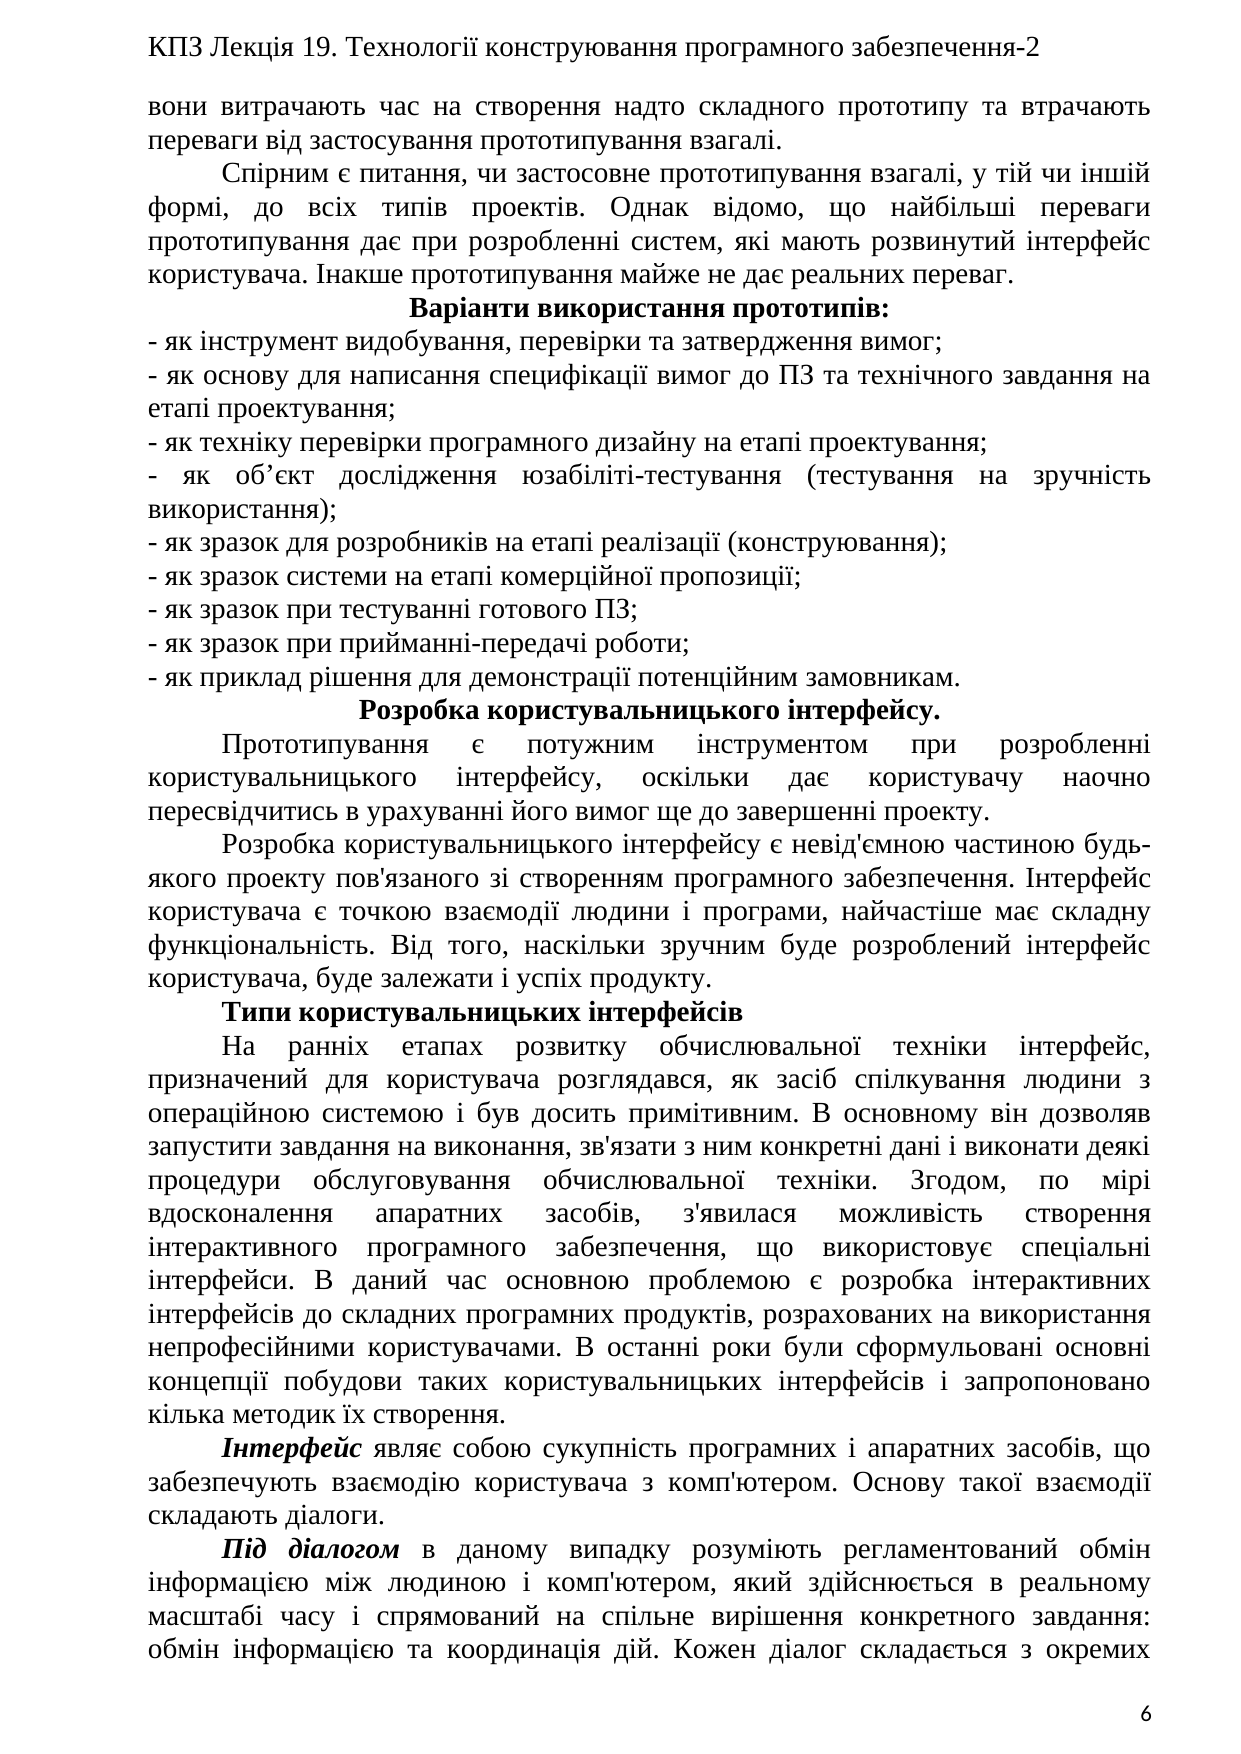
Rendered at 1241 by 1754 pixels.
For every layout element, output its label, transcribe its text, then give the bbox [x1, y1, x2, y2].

text Розробка користувальницького інтерфейсу є невід'ємною частиною будь-якого проекту пов'язаного зі створенням програмного забезпечення. Інтерфейс користувача є точкою взаємодії людини і програми, найчастіше має складну функціональність. Від того, наскільки зручним буде розроблений інтерфейс користувача, буде залежати і успіх продукту. [148, 826, 1152, 994]
text - як об’єкт дослідження юзабіліті-тестування (тестування на зручність використання); [148, 457, 1152, 524]
text Інтерфейс являє собою сукупність програмних і апаратних засобів, що забезпечують взаємодію користувача з комп'ютером. Основу такої взаємодії складають діалоги. [148, 1430, 1152, 1531]
text - як зразок для розробників на етапі реалізації (конструювання); [148, 524, 1152, 558]
text - як інструмент видобування, перевірки та затвердження вимог; [148, 323, 1152, 357]
text - як зразок при тестуванні готового ПЗ; [148, 592, 1152, 625]
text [148, 88, 1152, 156]
text Варіанти використання прототипів: [148, 290, 1152, 323]
text - як техніку перевірки програмного дизайну на етапі проектування; [148, 424, 1152, 457]
text - як приклад рішення для демонстрації потенційним замовникам. [148, 659, 1152, 692]
text Прототипування є потужним інструментом при розробленні користувальницького інтерфейсу, оскільки дає користувачу наочно пересвідчитись в урахуванні його вимог ще до завершенні проекту. [148, 726, 1152, 826]
text - як основу для написання специфікації вимог до ПЗ та технічного завдання на етапі проектування; [148, 357, 1152, 424]
text - як зразок при прийманні-передачі роботи; [148, 625, 1152, 659]
text Розробка користувальницького інтерфейсу. [148, 692, 1152, 726]
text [148, 1531, 1152, 1665]
text - як зразок системи на етапі комерційної пропозиції; [148, 558, 1152, 592]
text Типи користувальницьких інтерфейсів [148, 994, 1152, 1028]
text На ранніх етапах розвитку обчислювальної техніки інтерфейс, призначений для користувача розглядався, як засіб спілкування людини з операційною системою і був досить примітивним. В основному він дозволяв запустити завдання на виконання, зв'язати з ним конкретні дані і виконати деякі процедури обслуговування обчислювальної техніки. Згодом, по мірі вдосконалення апаратних засобів, з'явилася можливість створення інтерактивного програмного забезпечення, що використовує спеціальні інтерфейси. В даний час основною проблемою є розробка інтерактивних інтерфейсів до складних програмних продуктів, розрахованих на використання непрофесійними користувачами. В останні роки були сформульовані основні концепції побудови таких користувальницьких інтерфейсів і запропоновано кілька методик їх створення. [148, 1028, 1152, 1430]
text Спірним є питання, чи застосовне прототипування взагалі, у тій чи іншій формі, до всіх типів проектів. Однак відомо, що найбільші переваги прототипування дає при розробленні систем, які мають розвинутий інтерфейс користувача. Інакше прототипування майже не дає реальних переваг. [148, 156, 1152, 290]
